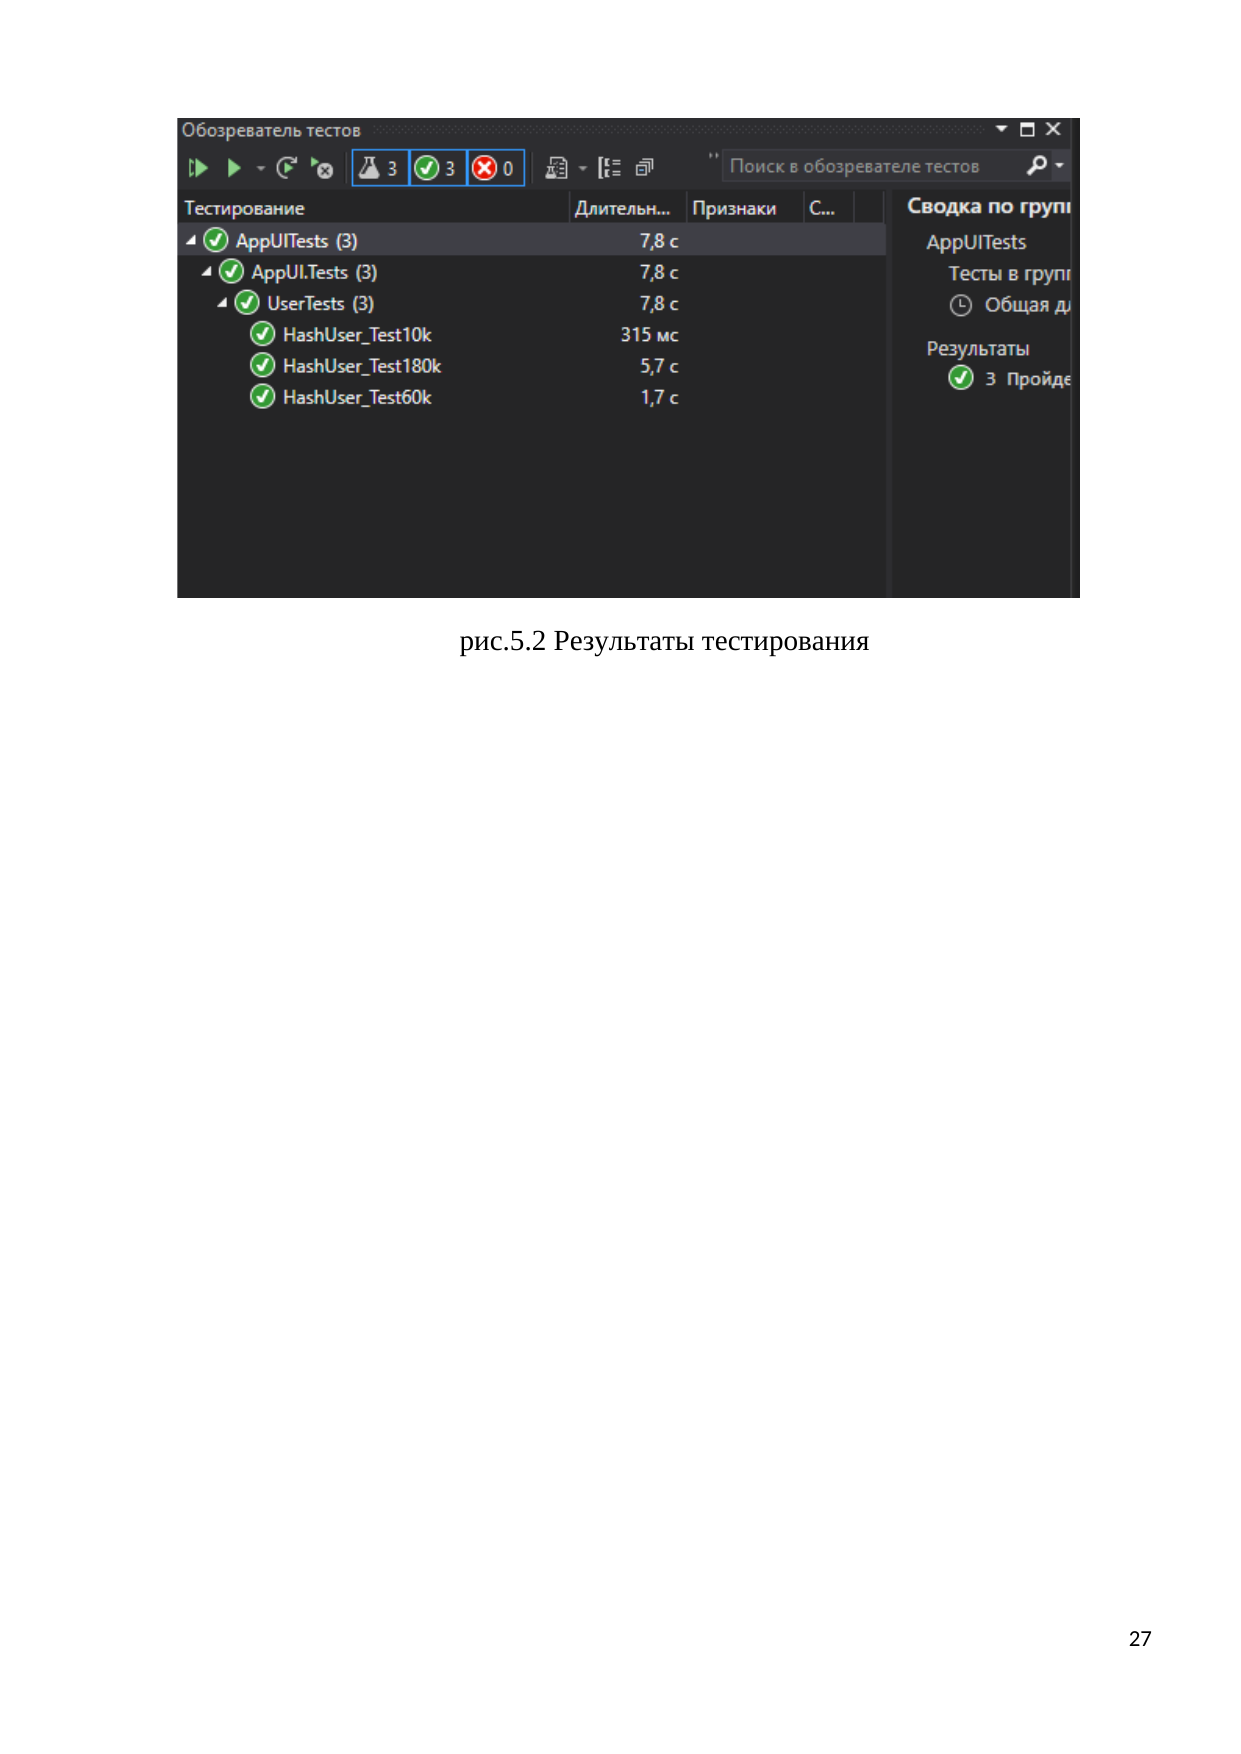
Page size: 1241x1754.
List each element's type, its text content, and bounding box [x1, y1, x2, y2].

text рис.5.2 Результаты тестирования [177, 623, 1152, 656]
picture [177, 118, 1080, 598]
